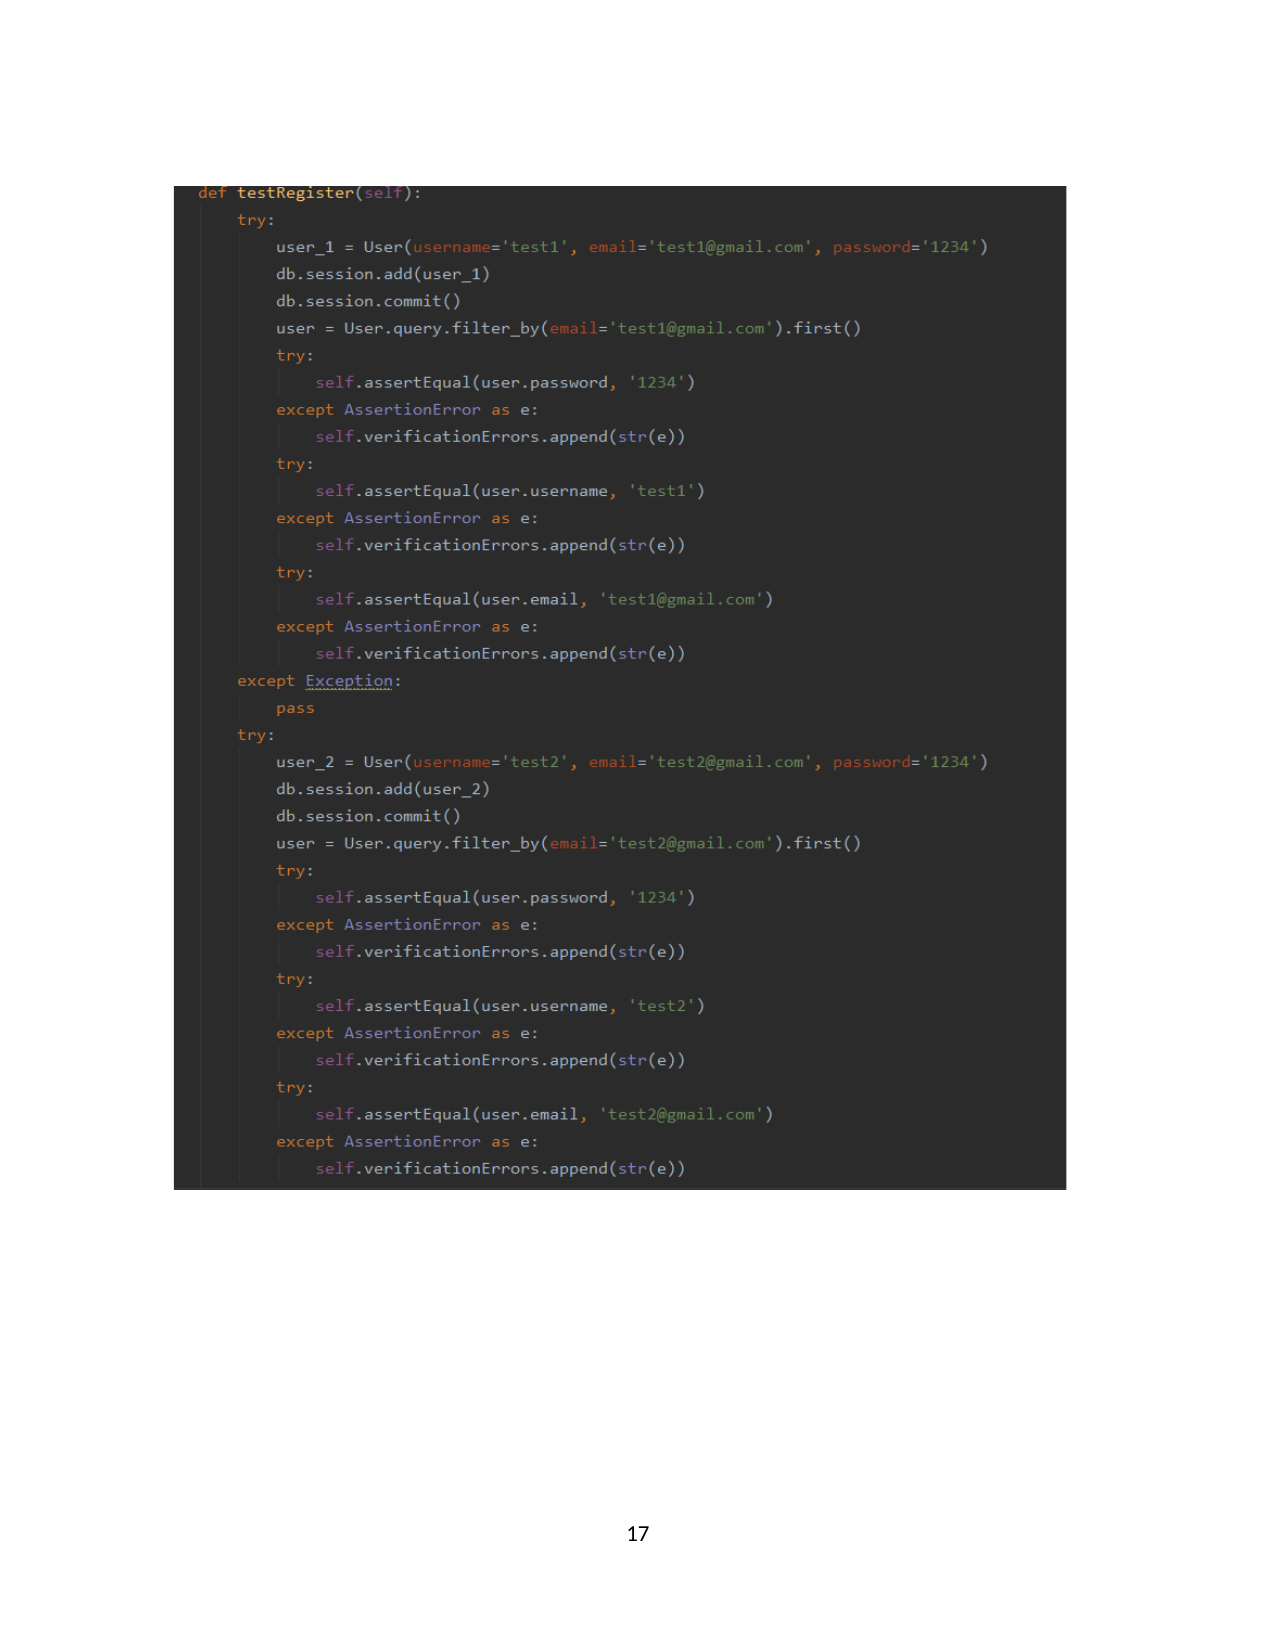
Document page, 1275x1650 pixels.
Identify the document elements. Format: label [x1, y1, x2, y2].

picture [173, 186, 1067, 1190]
